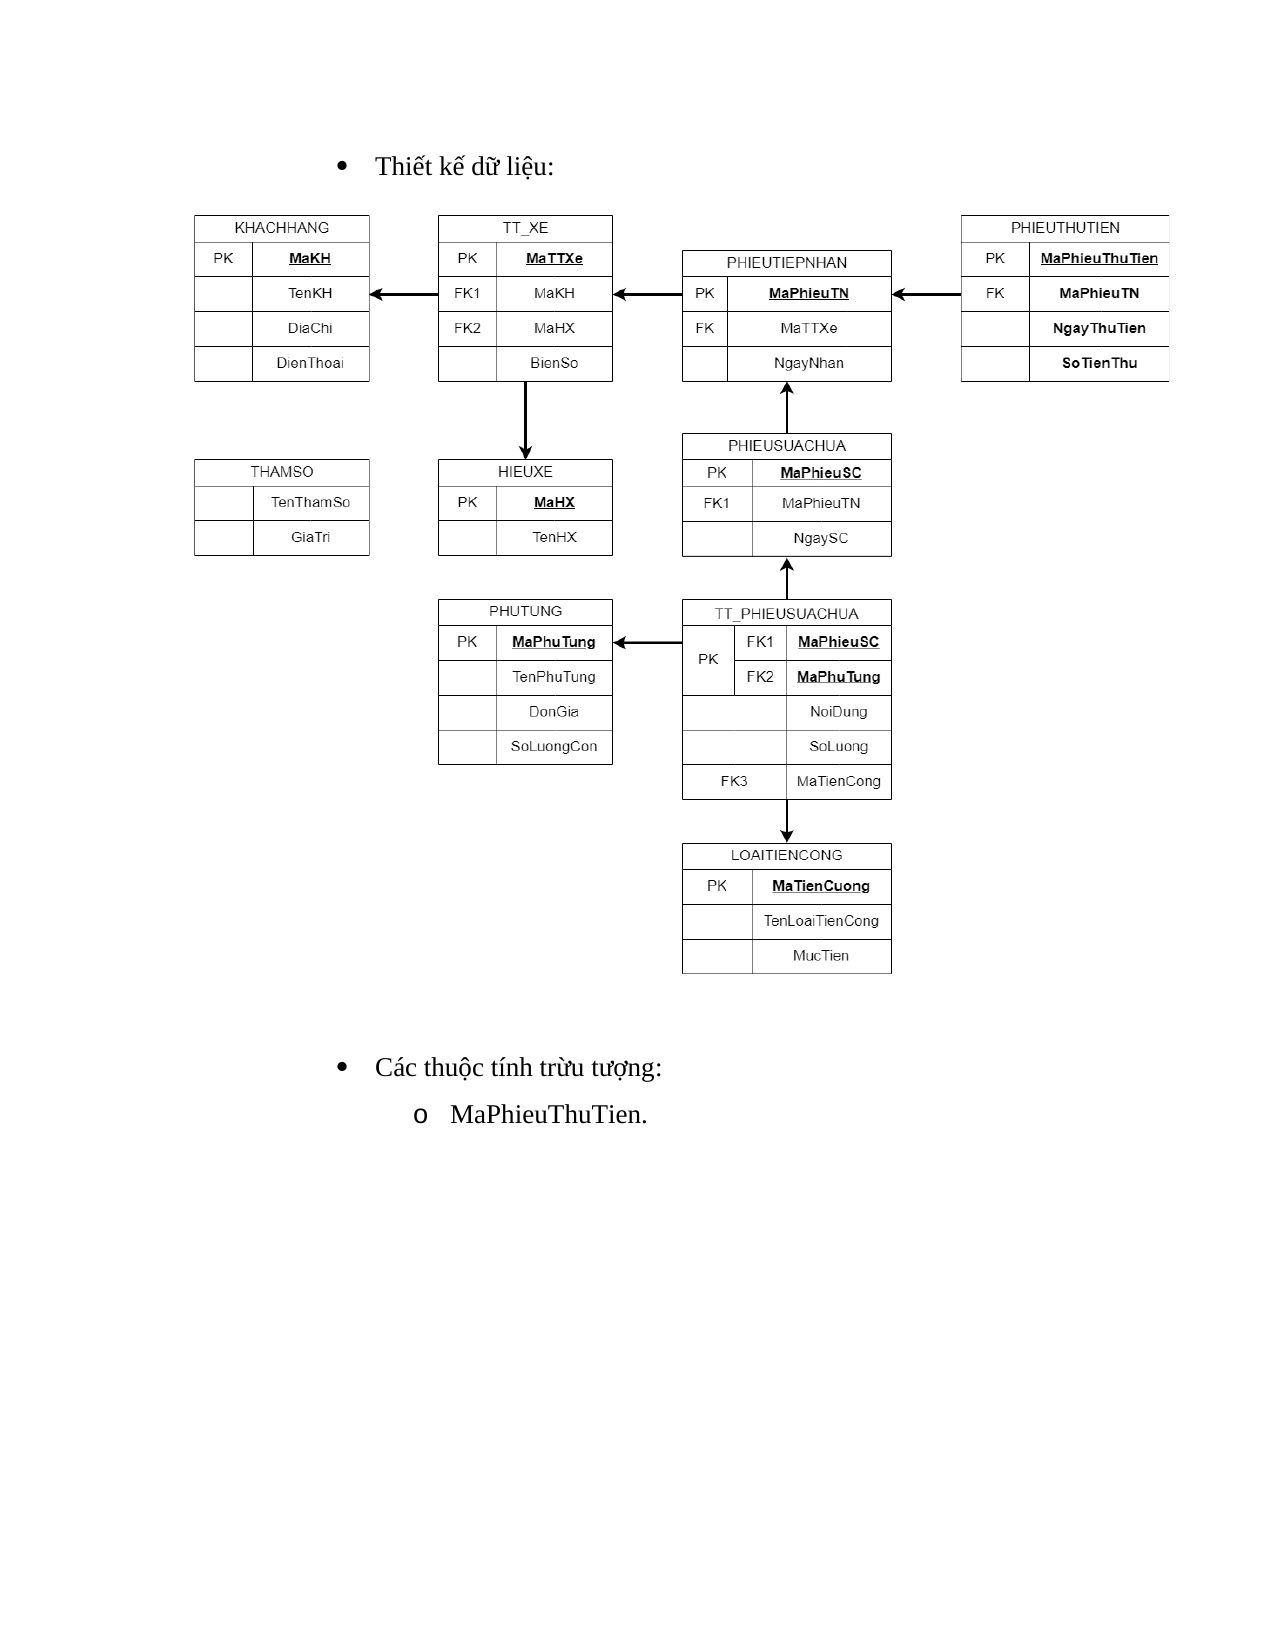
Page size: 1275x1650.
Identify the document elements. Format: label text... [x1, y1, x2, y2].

list MaPhieuThuTien. [412, 1098, 1125, 1132]
picture [194, 215, 1170, 974]
list Các thuộc tính trừu tượng: [337, 1051, 1125, 1082]
list Thiết kế dữ liệu: [337, 150, 1125, 181]
